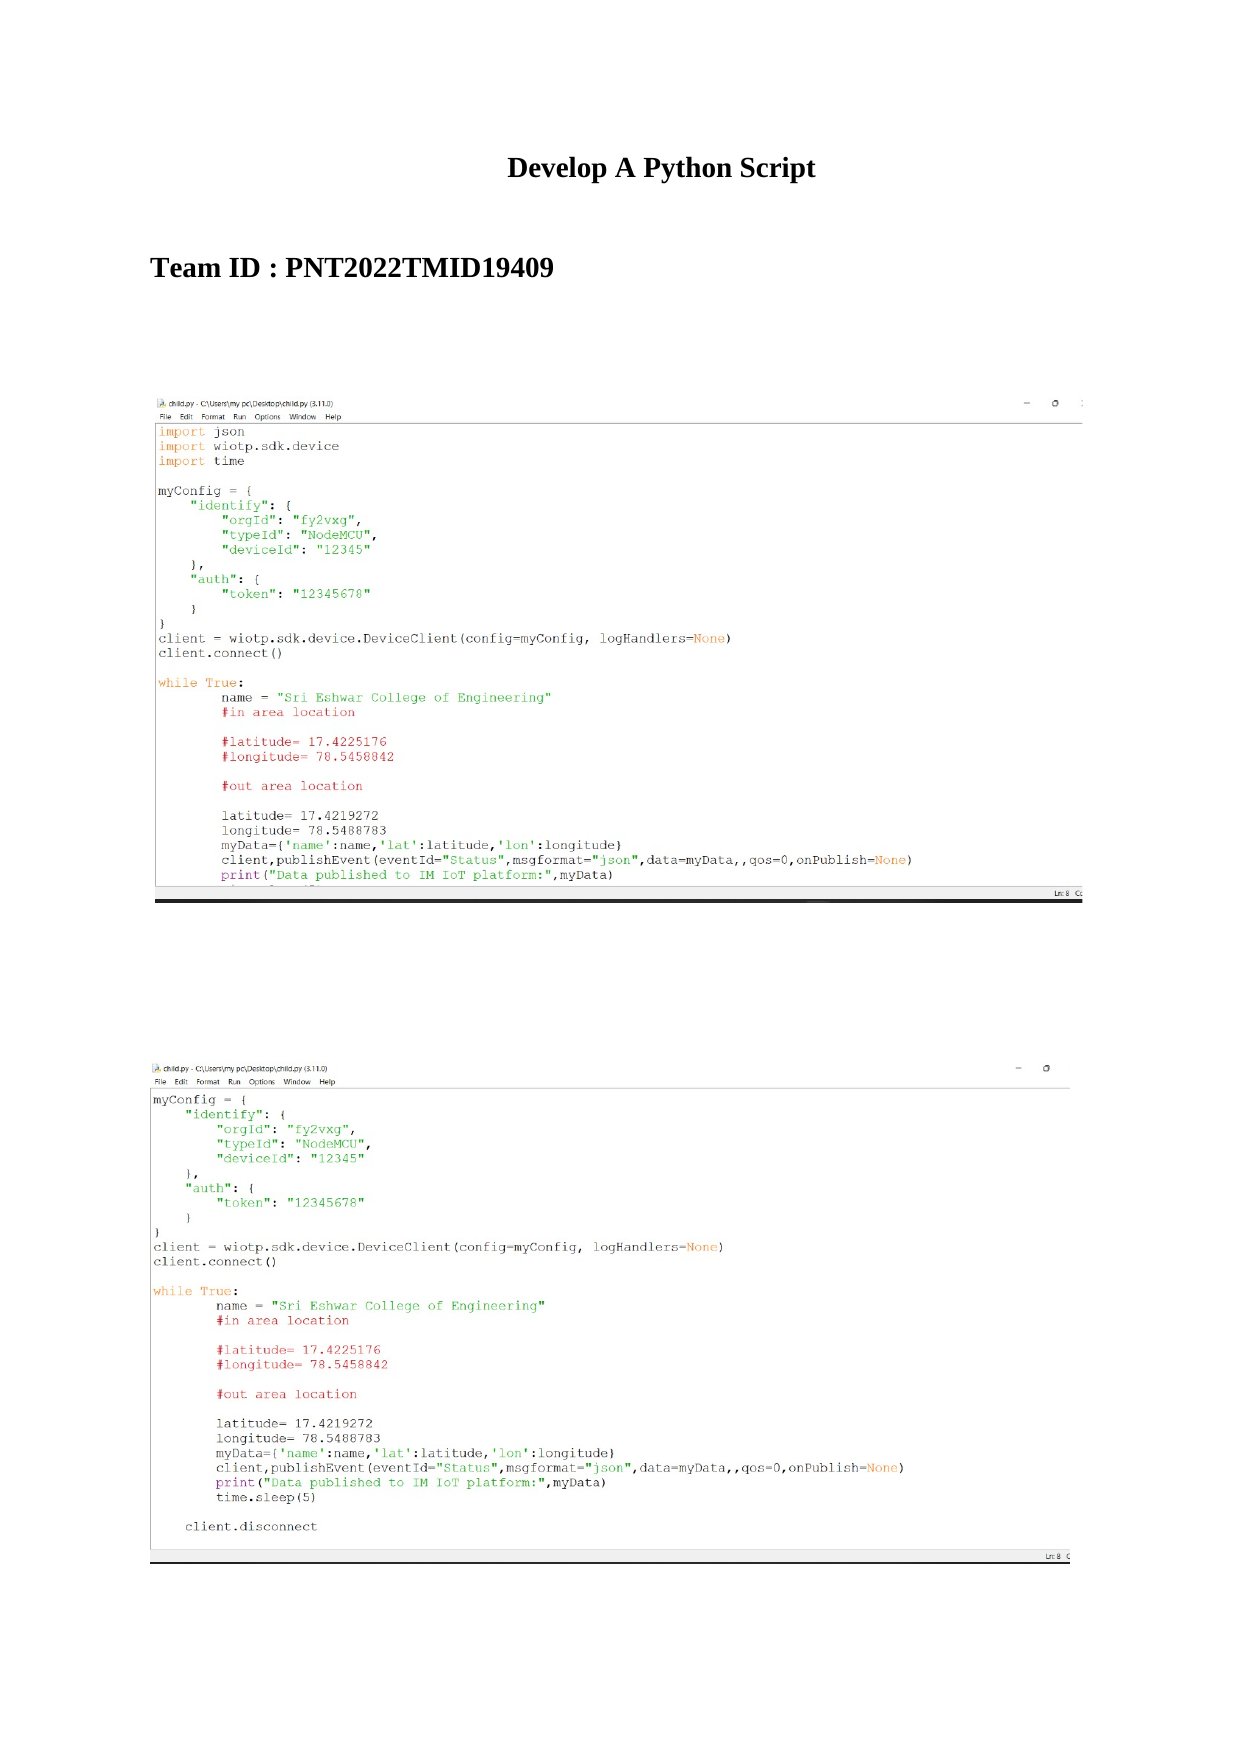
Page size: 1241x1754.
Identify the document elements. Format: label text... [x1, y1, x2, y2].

picture [150, 1061, 1070, 1564]
text Develop A Python Script [150, 150, 1090, 183]
text Team ID : PNT2022TMID19409 [150, 250, 1090, 283]
picture [155, 396, 1083, 903]
